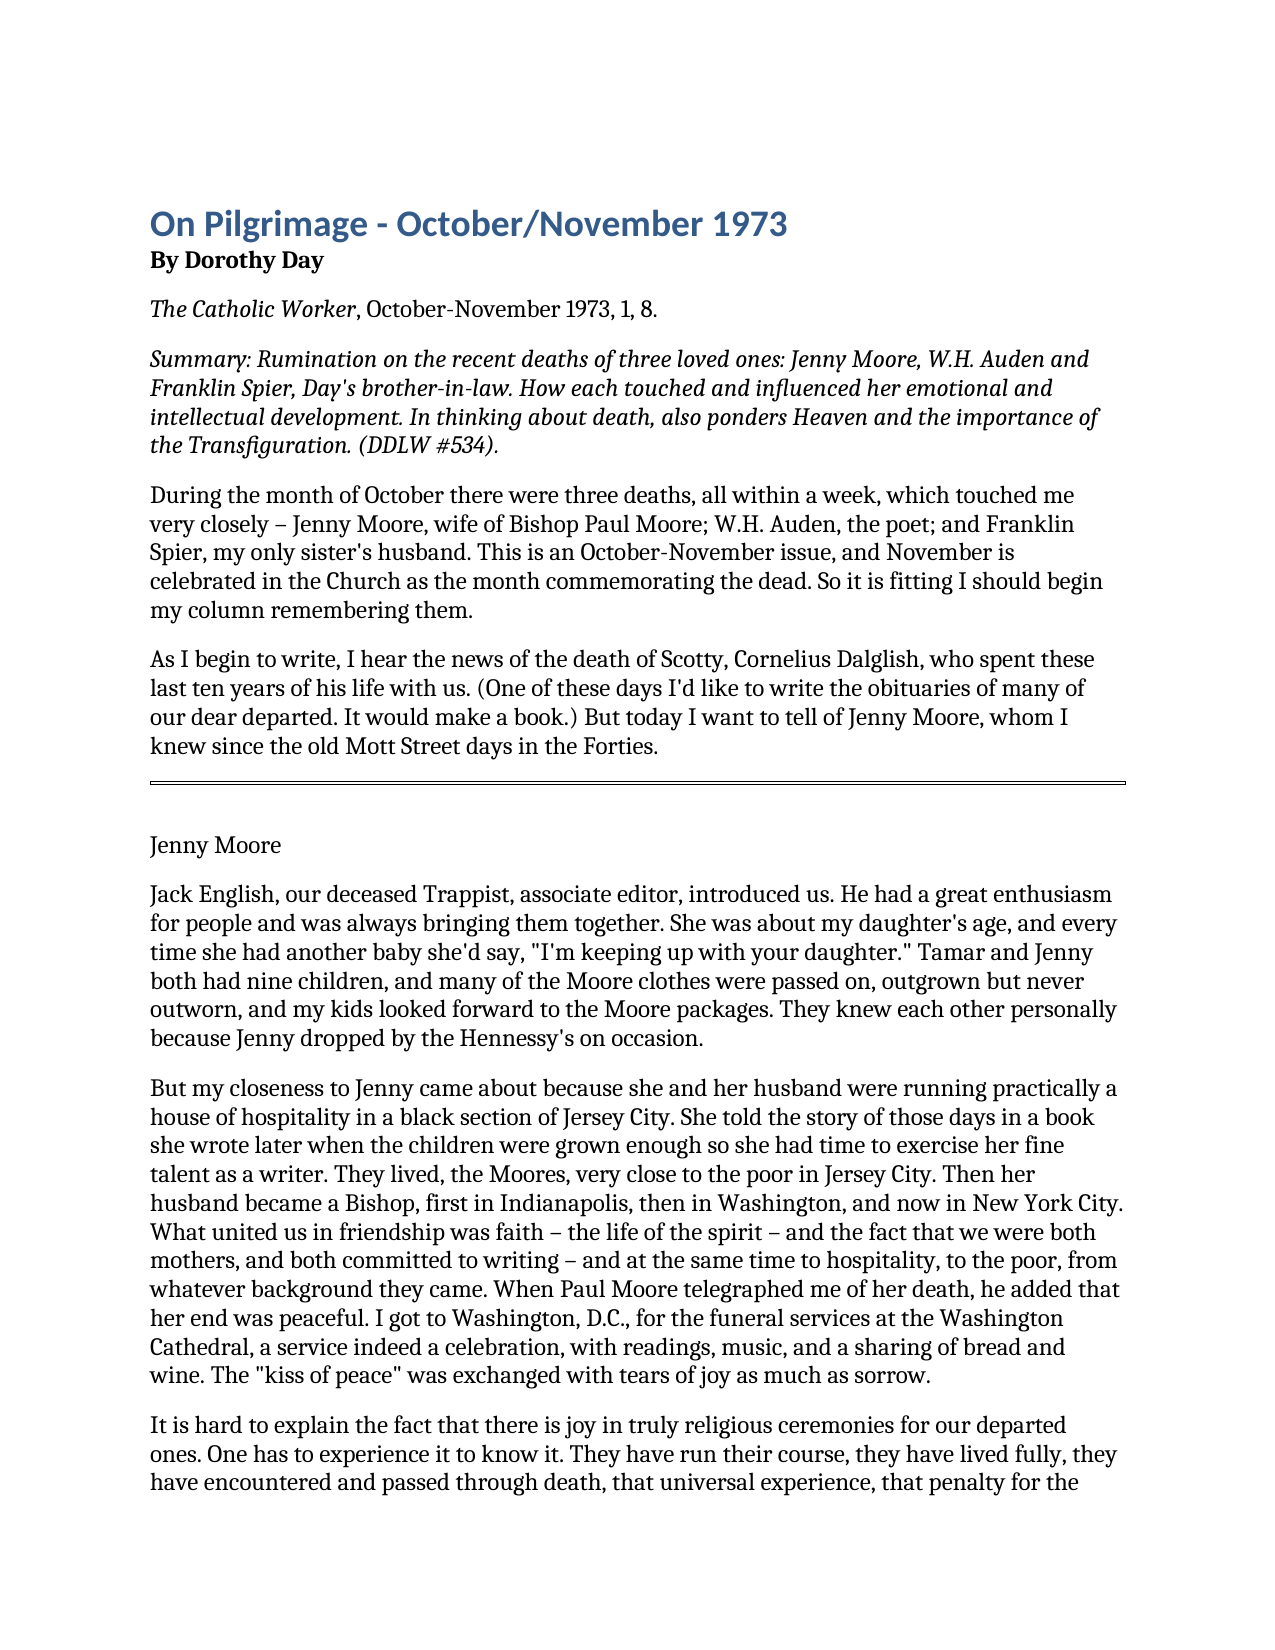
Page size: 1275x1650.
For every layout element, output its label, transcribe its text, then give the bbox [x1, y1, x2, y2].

text Jenny Moore [150, 831, 1125, 859]
text But my closeness to Jenny came about because she and her husband were running practically a house of hospitality in a black section of Jersey City. She told the story of those days in a book she wrote later when the children were grown enough so she had time to exercise her fine talent as a writer. They lived, the Moores, very close to the poor in Jersey City. Then her husband became a Bishop, first in Indianapolis, then in Washington, and now in New York City. What united us in friendship was faith – the life of the spirit – and the fact that we were both mothers, and both committed to writing – and at the same time to hospitality, to the poor, from whatever background they came. When Paul Moore telegraphed me of her death, he added that her end was peaceful. I got to Washington, D.C., for the funeral services at the Washington Cathedral, a service indeed a celebration, with readings, music, and a sharing of bread and wine. The "kiss of peace" was exchanged with tears of joy as much as sorrow. [150, 1074, 1125, 1390]
text The Catholic Worker, October-November 1973, 1, 8. [150, 295, 1125, 324]
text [150, 1411, 1125, 1497]
text During the month of October there were three deaths, all within a week, which touched me very closely – Jenny Moore, wife of Bishop Paul Moore; W.H. Auden, the poet; and Franklin Spier, my only sister's husband. This is an October-November issue, and November is celebrated in the Church as the month commemorating the dead. So it is fitting I should begin my column remembering them. [150, 481, 1125, 624]
text By Dorothy Day [150, 246, 1125, 274]
text Summary: Rumination on the recent deaths of three loved ones: Jenny Moore, W.H. Auden and Franklin Spier, Day's brother-in-law. How each touched and influenced her emotional and intellectual development. In thinking about death, also ponders Heaven and the importance of the Transfiguration. (DDLW #534). [150, 345, 1125, 460]
subtitle On Pilgrimage - October/November 1973 [150, 200, 1125, 246]
text Jack English, our deceased Trappist, associate editor, introduced us. He had a great enthusiasm for people and was always bringing them together. She was about my daughter's age, and every time she had another baby she'd say, "I'm keeping up with your daughter." Tamar and Jenny both had nine children, and many of the Moore clothes were passed on, outgrown but never outworn, and my kids looked forward to the Moore packages. They knew each other personally because Jenny dropped by the Hennessy's on occasion. [150, 880, 1125, 1053]
text As I begin to write, I hear the news of the death of Scotty, Cornelius Dalglish, who spent these last ten years of his life with us. (One of these days I'd like to write the obituaries of many of our dear departed. It would make a book.) But today I want to tell of Jenny Moore, whom I knew since the old Mott Street days in the Forties. [150, 645, 1125, 760]
